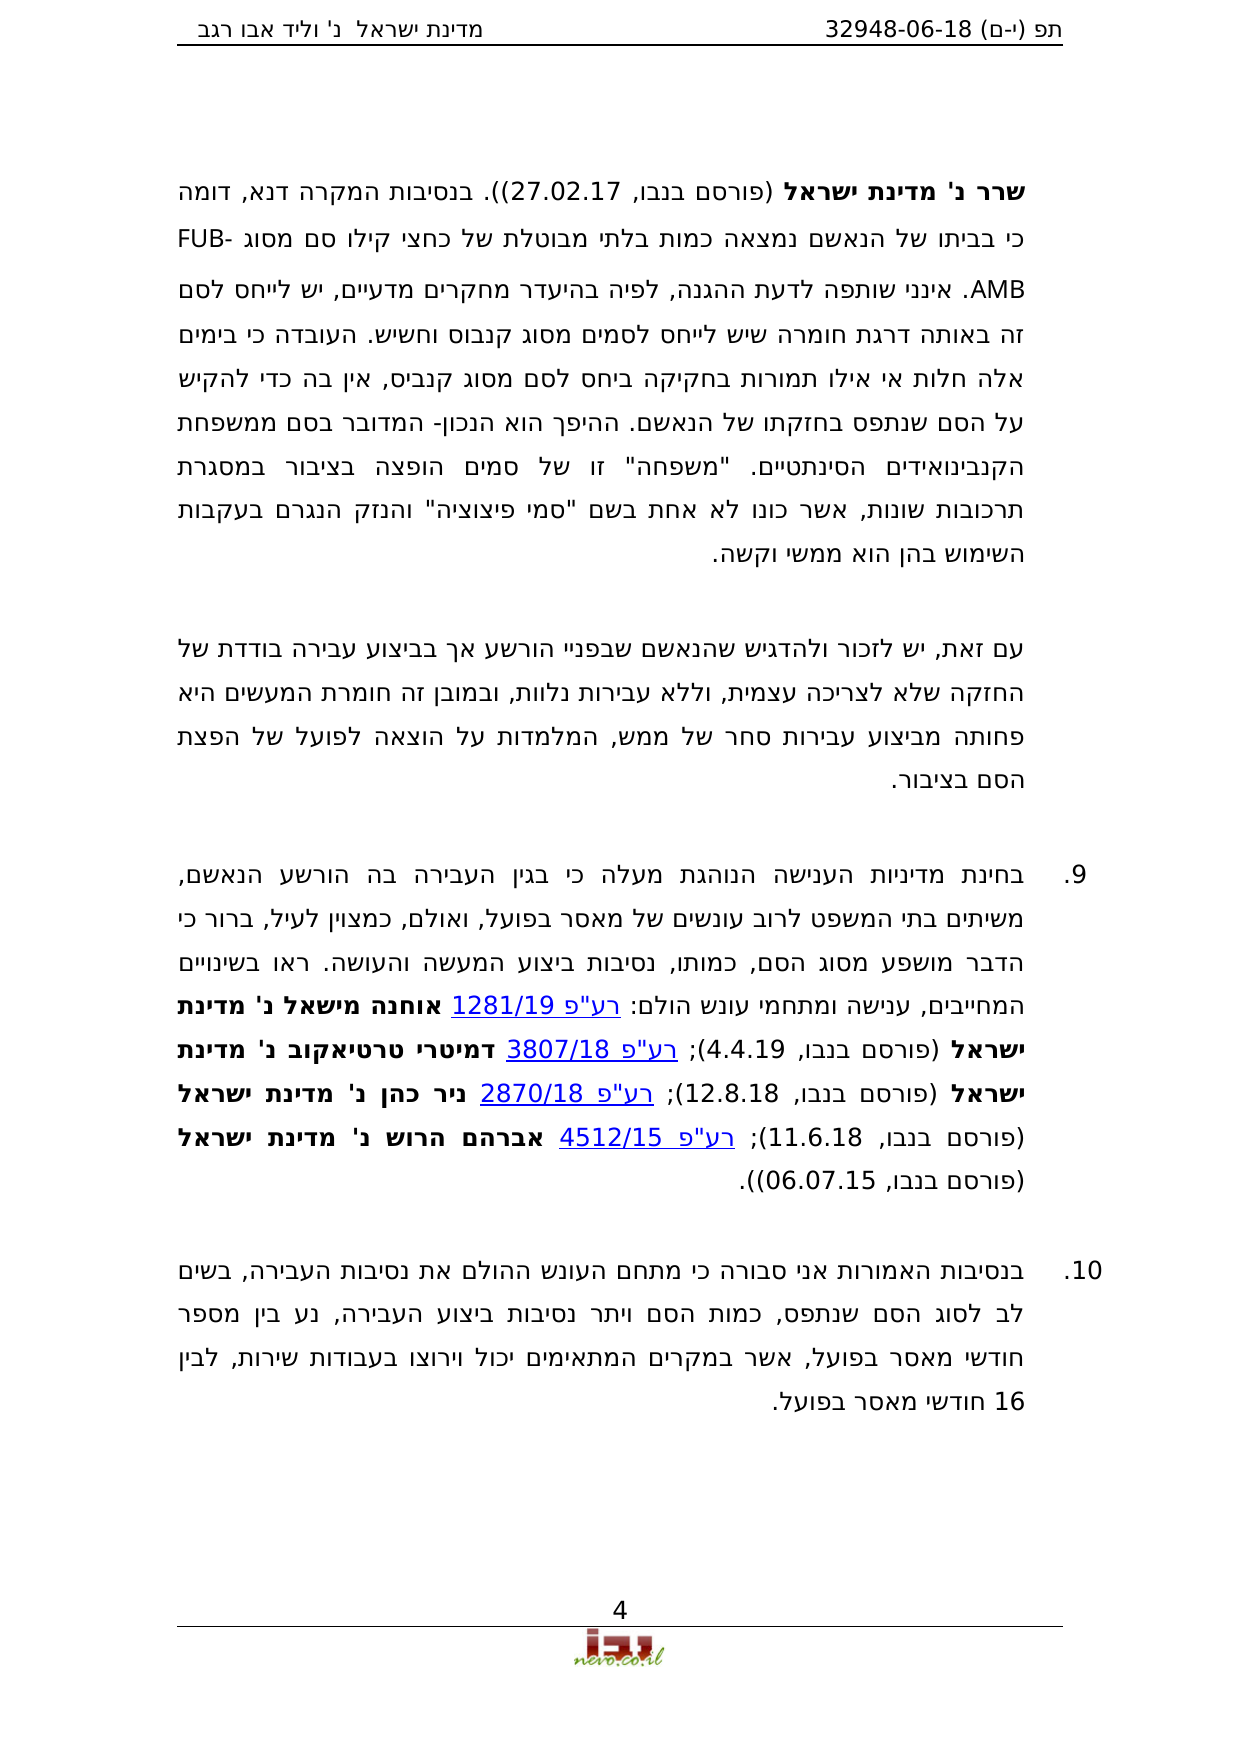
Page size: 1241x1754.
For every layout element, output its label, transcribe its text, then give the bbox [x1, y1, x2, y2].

picture [574, 1628, 666, 1667]
list בחינת מדיניות הענישה הנוהגת מעלה כי בגין העבירה בה הורשע הנאשם, משיתים בתי המשפט לרוב עונשים של מאסר בפועל, ואולם, כמצוין לעיל, ברור כי הדבר מושפע מסוג הסם, כמותו, נסיבות ביצוע המעשה והעושה. ראו בשינויים המחייבים, ענישה ומתחמי עונש הולם: רע"פ 1281/19 אוחנה מישאל נ' מדינת ישראל (פורסם בנבו, 4.4.19); רע"פ 3807/18 דמיטרי טרטיאקוב נ' מדינת ישראל (פורסם בנבו, 12.8.18); רע"פ 2870/18 ניר כהן נ' מדינת ישראל (פורסם בנבו, 11.6.18); רע"פ 4512/15 אברהם הרוש נ' מדינת ישראל (פורסם בנבו, 06.07.15)). [177, 860, 1063, 1196]
list עם זאת, יש לזכור ולהדגיש שהנאשם שבפניי הורשע אך בביצוע עבירה בודדת של החזקה שלא לצריכה עצמית, וללא עבירות נלוות, ובמובן זה חומרת המעשים היא פחותה מביצוע עבירות סחר של ממש, המלמדות על הוצאה לפועל של הפצת הסם בציבור. [177, 634, 1026, 794]
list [177, 177, 1026, 568]
list בנסיבות האמורות אני סבורה כי מתחם העונש ההולם את נסיבות העבירה, בשים לב לסוג הסם שנתפס, כמות הסם ויתר נסיבות ביצוע העבירה, נע בין מספר חודשי מאסר בפועל, אשר במקרים המתאימים יכול וירוצו בעבודות שירות, לבין 16 חודשי מאסר בפועל. [177, 1256, 1063, 1416]
